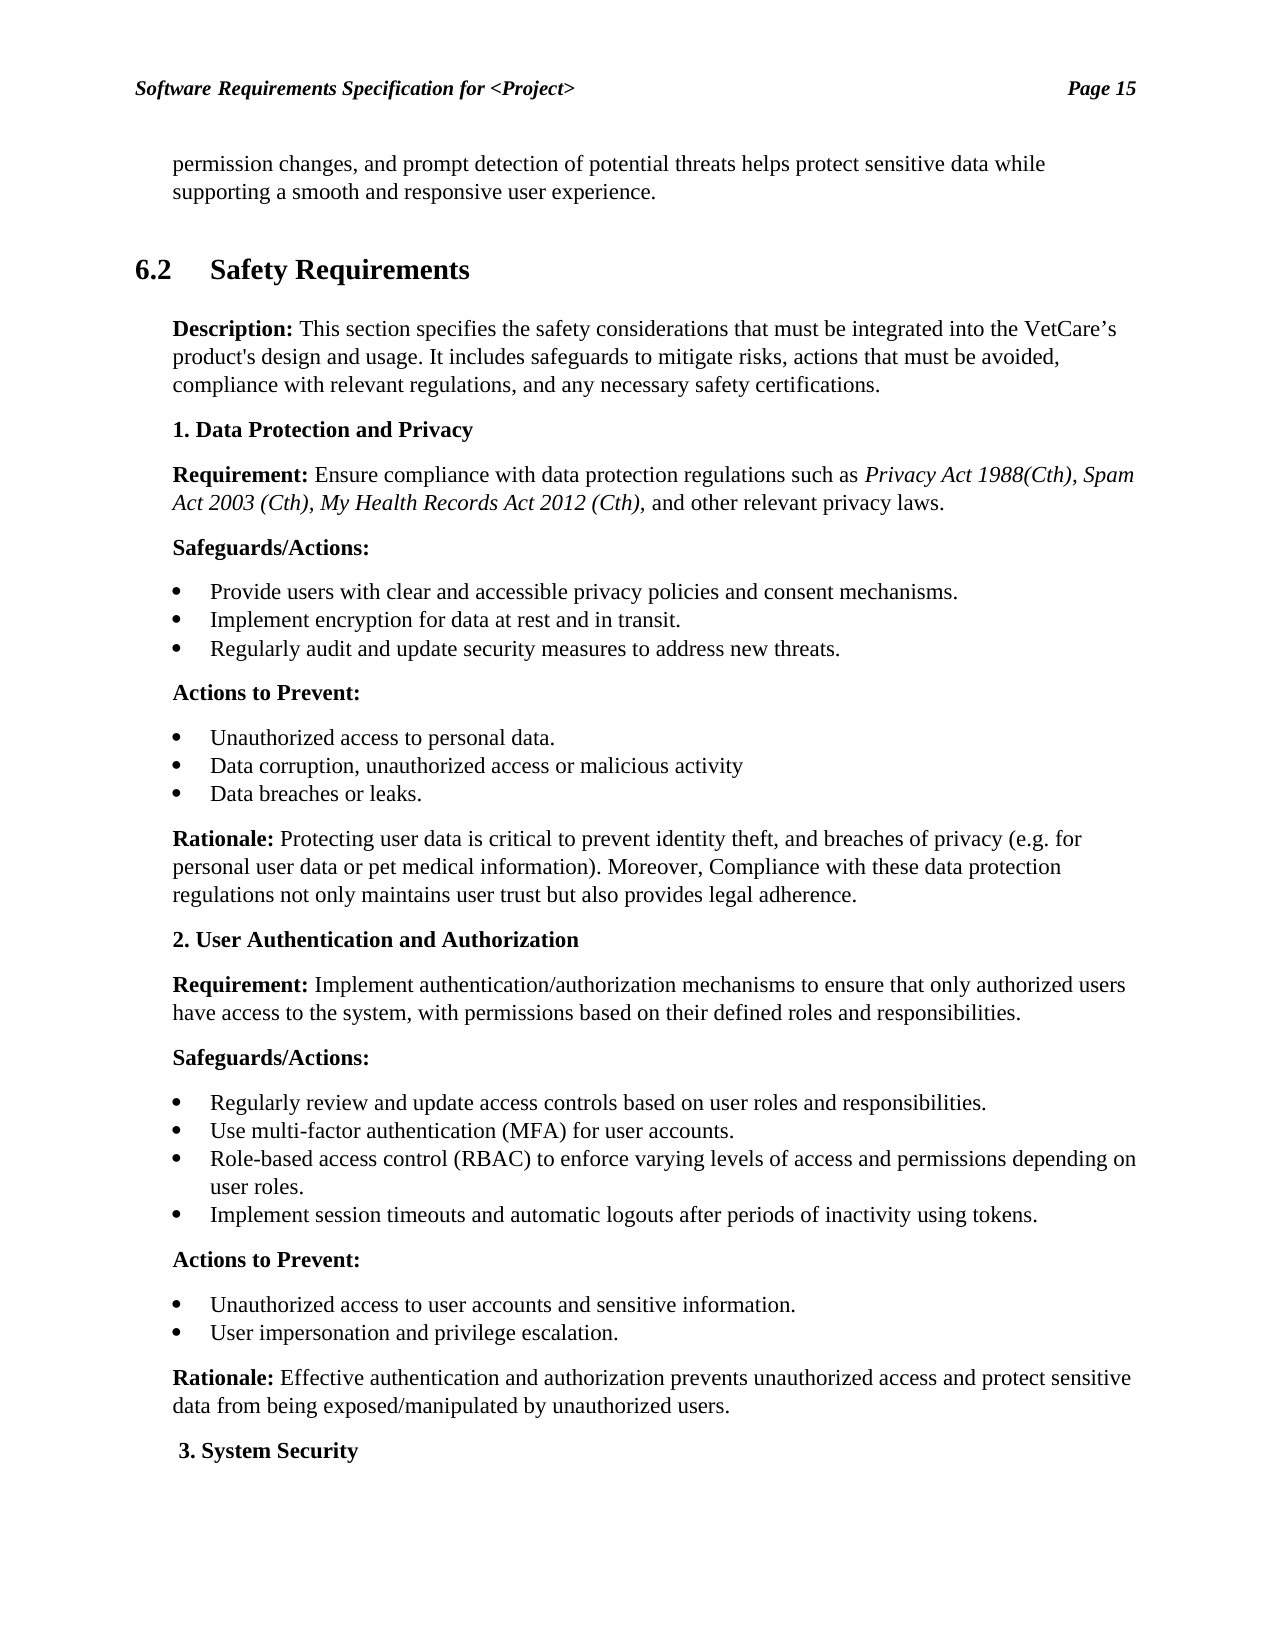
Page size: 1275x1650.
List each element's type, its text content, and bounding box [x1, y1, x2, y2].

list Implement encryption for data at rest and in transit. [172, 606, 1140, 633]
text Description: This section specifies the safety considerations that must be integrated into the VetCare’s product's design and usage. It includes safeguards to mitigate risks, actions that must be avoided, compliance with relevant regulations, and any necessary safety certifications. [172, 315, 1140, 397]
text 1. Data Protection and Privacy [172, 416, 1140, 442]
list Implement session timeouts and automatic logouts after periods of inactivity using tokens. [172, 1201, 1140, 1228]
list User impersonation and privilege escalation. [172, 1319, 1140, 1345]
text 3. System Security [172, 1437, 1140, 1463]
list Role-based access control (RBAC) to enforce varying levels of access and permissions depending on user roles. [172, 1145, 1140, 1199]
list Unauthorized access to user accounts and sensitive information. [172, 1291, 1140, 1317]
text Requirement: Ensure compliance with data protection regulations such as Privacy Act 1988(Cth), Spam Act 2003 (Cth), My Health Records Act 2012 (Cth), and other relevant privacy laws. [172, 461, 1140, 515]
text Actions to Prevent: [172, 1246, 1140, 1272]
text Safeguards/Actions: [172, 533, 1140, 560]
list Data breaches or leaks. [172, 780, 1140, 807]
text 2. User Authentication and Authorization [172, 926, 1140, 953]
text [172, 150, 1140, 204]
list Regularly review and update access controls based on user roles and responsibilities. [172, 1089, 1140, 1115]
text Rationale: Effective authentication and authorization prevents unauthorized access and protect sensitive data from being exposed/manipulated by unauthorized users. [172, 1364, 1140, 1418]
list Data corruption, unauthorized access or malicious activity [172, 752, 1140, 779]
list Use multi-factor authentication (MFA) for user accounts. [172, 1117, 1140, 1143]
list Provide users with clear and accessible privacy policies and consent mechanisms. [172, 578, 1140, 605]
text Rationale: Protecting user data is critical to prevent identity theft, and breaches of privacy (e.g. for personal user data or pet medical information). Moreover, Compliance with these data protection regulations not only maintains user trust but also provides legal adherence. [172, 825, 1140, 908]
list Unauthorized access to personal data. [172, 724, 1140, 751]
subtitle Safety Requirements [135, 252, 1140, 286]
text Requirement: Implement authentication/authorization mechanisms to ensure that only authorized users have access to the system, with permissions based on their defined roles and responsibilities. [172, 971, 1140, 1026]
list Regularly audit and update security measures to address new threats. [172, 634, 1140, 661]
text Safeguards/Actions: [172, 1044, 1140, 1070]
text Actions to Prevent: [172, 679, 1140, 706]
